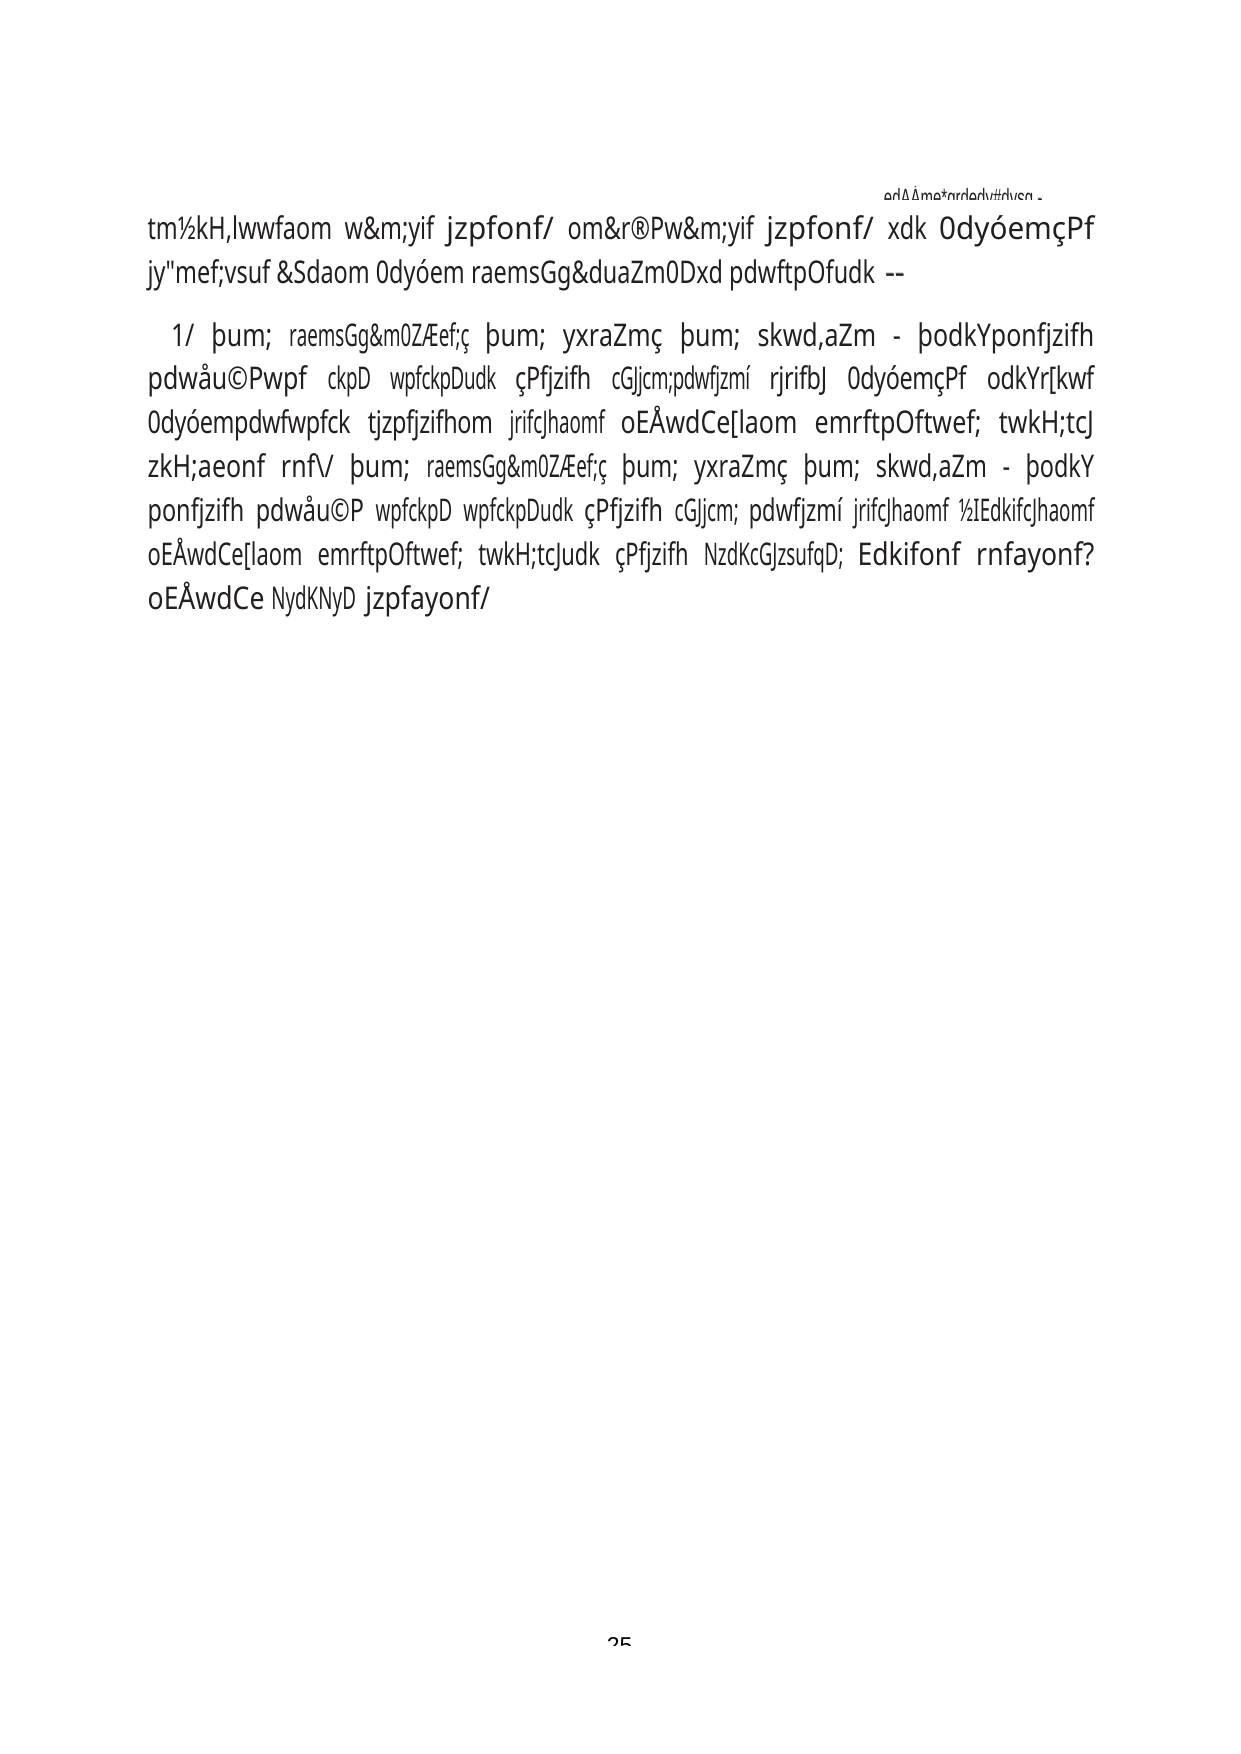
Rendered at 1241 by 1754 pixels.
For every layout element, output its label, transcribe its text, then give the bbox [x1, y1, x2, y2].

text 1/ þum; raemsGg&m0ZÆef;ç þum; yxraZmç þum; skwd,aZm - þodkYponfjzifh pdwåu©Pwpf ckpD wpfckpDudk çPfjzifh cGJjcm;pdwfjzmí rjrifbJ 0dyóemçPf odkYr[kwf 0dyóempdwfwpfck tjzpfjzifhom jrifcJhaomf oEÅwdCe[laom emrftpOftwef; twkH;tcJ zkH;aeonf rnf\/ þum; raemsGg&m0ZÆef;ç þum; yxraZmç þum; skwd,aZm - þodkY ponfjzifh pdwåu©P wpfckpD wpfckpDudk çPfjzifh cGJjcm; pdwfjzmí jrifcJhaomf ½IEdkifcJhaomf oEÅwdCe[laom emrftpOftwef; twkH;tcJudk çPfjzifh NzdKcGJzsufqD; Edkifonf rnfayonf? oEÅwdCe NydKNyD jzpfayonf/ [147, 312, 1094, 618]
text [147, 206, 1094, 293]
